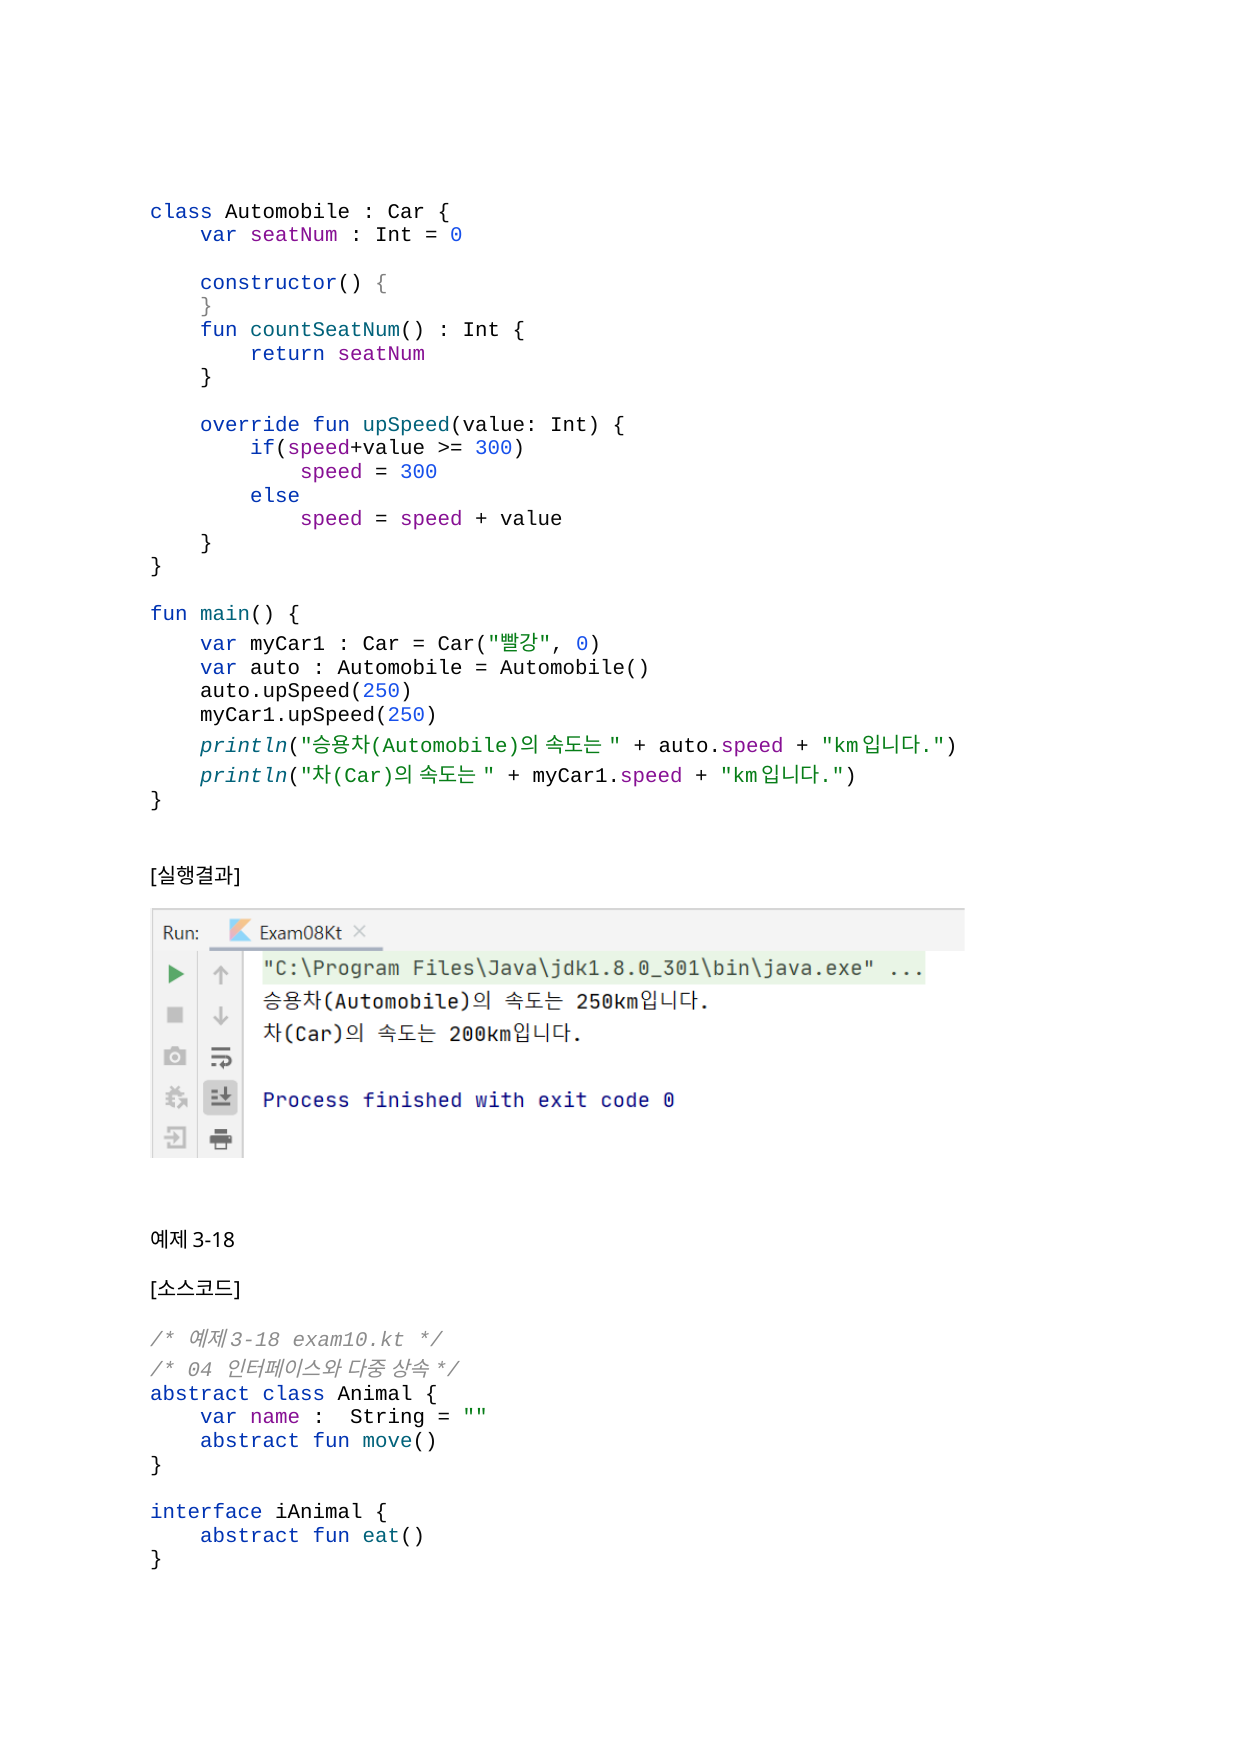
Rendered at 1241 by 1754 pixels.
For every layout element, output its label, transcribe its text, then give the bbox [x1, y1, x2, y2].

text 예제3-18 [150, 1223, 1090, 1254]
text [150, 177, 1090, 812]
text [소스코드] [150, 1273, 1090, 1303]
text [150, 1322, 1090, 1596]
text [실행결과] [150, 859, 1090, 890]
